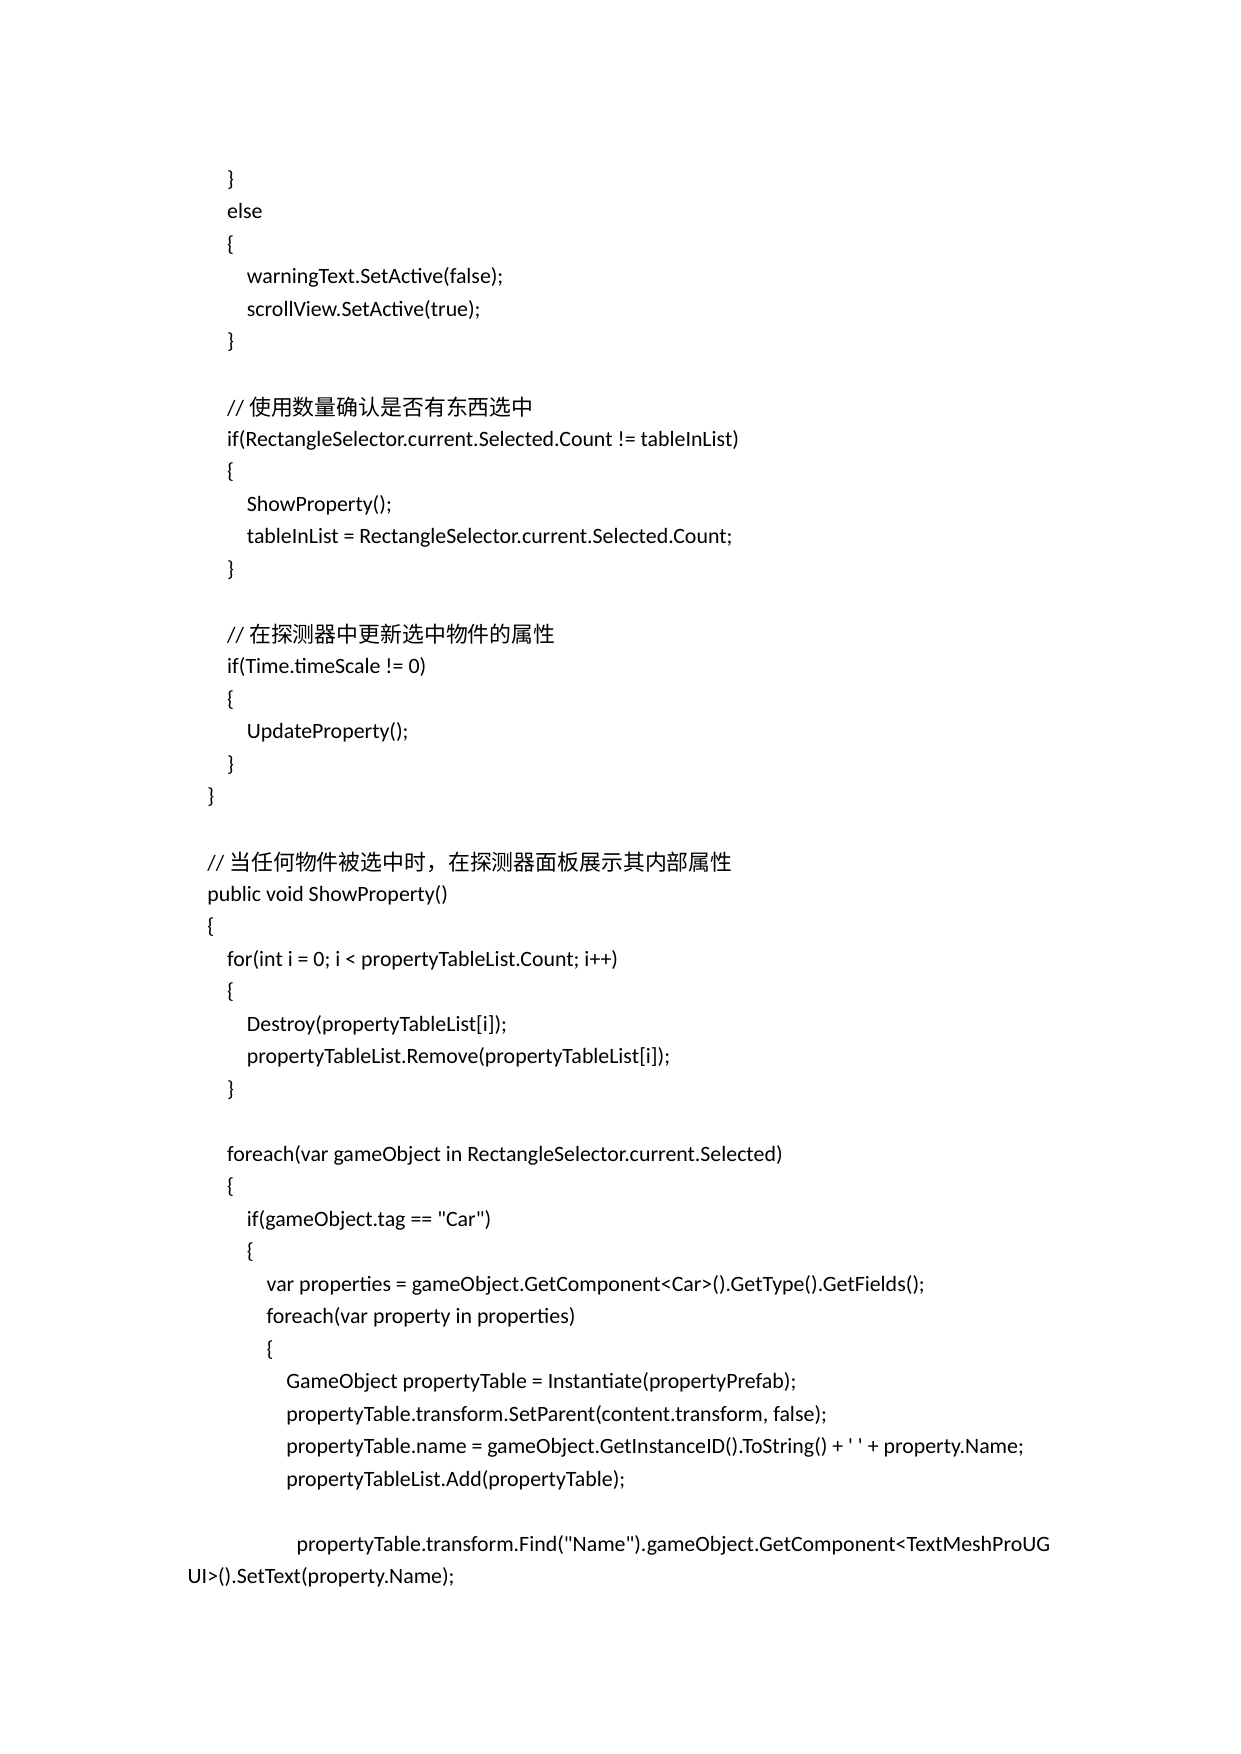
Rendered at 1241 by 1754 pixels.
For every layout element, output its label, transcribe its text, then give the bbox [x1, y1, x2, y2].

text for(int i = 0; i < propertyTableList.Count; i++) [187, 942, 1053, 974]
text UpdateProperty(); [187, 714, 1053, 747]
text public void ShowProperty() [187, 877, 1053, 909]
text warningText.SetActive(false); [187, 259, 1053, 292]
text } [187, 747, 1053, 779]
text scrollView.SetActive(true); [187, 292, 1053, 324]
text Destroy(propertyTableList[i]); [187, 1007, 1053, 1039]
text propertyTable.transform.Find("Name").gameObject.GetComponent<TextMeshProUGUI>().SetText(property.Name); [187, 1527, 1053, 1592]
text { [187, 227, 1053, 259]
text { [187, 454, 1053, 487]
text // 使用数量确认是否有东西选中 [187, 389, 1053, 422]
text var properties = gameObject.GetComponent<Car>().GetType().GetFields(); [187, 1267, 1053, 1299]
text GameObject propertyTable = Instantiate(propertyPrefab); [187, 1364, 1053, 1397]
text } [187, 552, 1053, 584]
text { [187, 1332, 1053, 1364]
text { [187, 682, 1053, 714]
text { [187, 974, 1053, 1007]
text if(Time.timeScale != 0) [187, 649, 1053, 682]
text } [187, 779, 1053, 812]
text { [187, 909, 1053, 942]
text // 当任何物件被选中时，在探测器面板展示其内部属性 [187, 844, 1053, 877]
text } [187, 162, 1053, 194]
text // 在探测器中更新选中物件的属性 [187, 617, 1053, 649]
text if(gameObject.tag == "Car") [187, 1202, 1053, 1234]
text ShowProperty(); [187, 487, 1053, 519]
text { [187, 1169, 1053, 1202]
text foreach(var gameObject in RectangleSelector.current.Selected) [187, 1137, 1053, 1169]
text propertyTable.transform.SetParent(content.transform, false); [187, 1397, 1053, 1429]
text else [187, 194, 1053, 227]
text } [187, 1072, 1053, 1104]
text propertyTableList.Remove(propertyTableList[i]); [187, 1039, 1053, 1072]
text foreach(var property in properties) [187, 1299, 1053, 1332]
text if(RectangleSelector.current.Selected.Count != tableInList) [187, 422, 1053, 454]
text propertyTable.name = gameObject.GetInstanceID().ToString() + ' ' + property.Name; [187, 1429, 1053, 1462]
text propertyTableList.Add(propertyTable); [187, 1462, 1053, 1494]
text tableInList = RectangleSelector.current.Selected.Count; [187, 519, 1053, 552]
text } [187, 324, 1053, 357]
text { [187, 1234, 1053, 1267]
